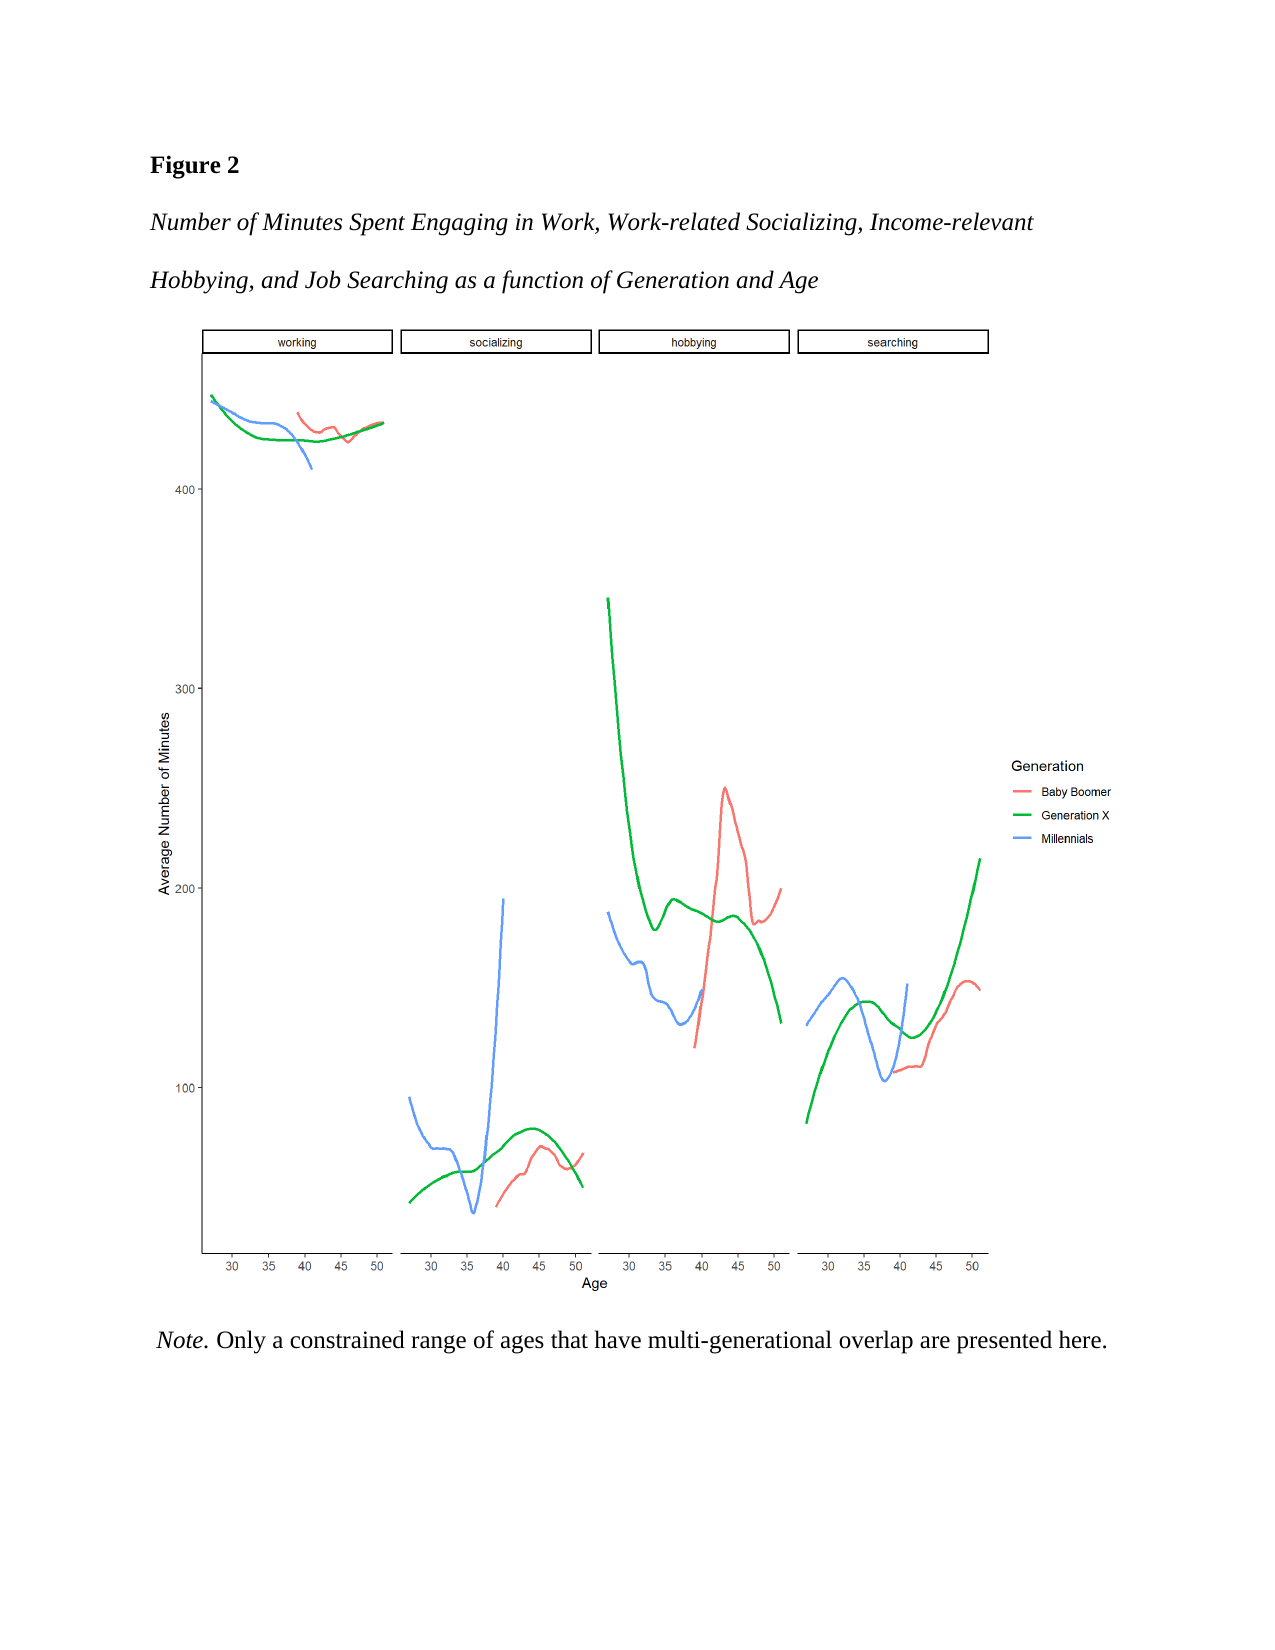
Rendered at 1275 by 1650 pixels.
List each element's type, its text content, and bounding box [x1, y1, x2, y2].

text Figure 2 [150, 150, 1125, 179]
text Note. Only a constrained range of ages that have multi-generational overlap are presented here. [150, 1326, 1125, 1354]
picture [150, 322, 1125, 1298]
text Number of Minutes Spent Engaging in Work, Work-related Socializing, Income-relevant Hobbying, and Job Searching as a function of Generation and Age [150, 207, 1125, 294]
